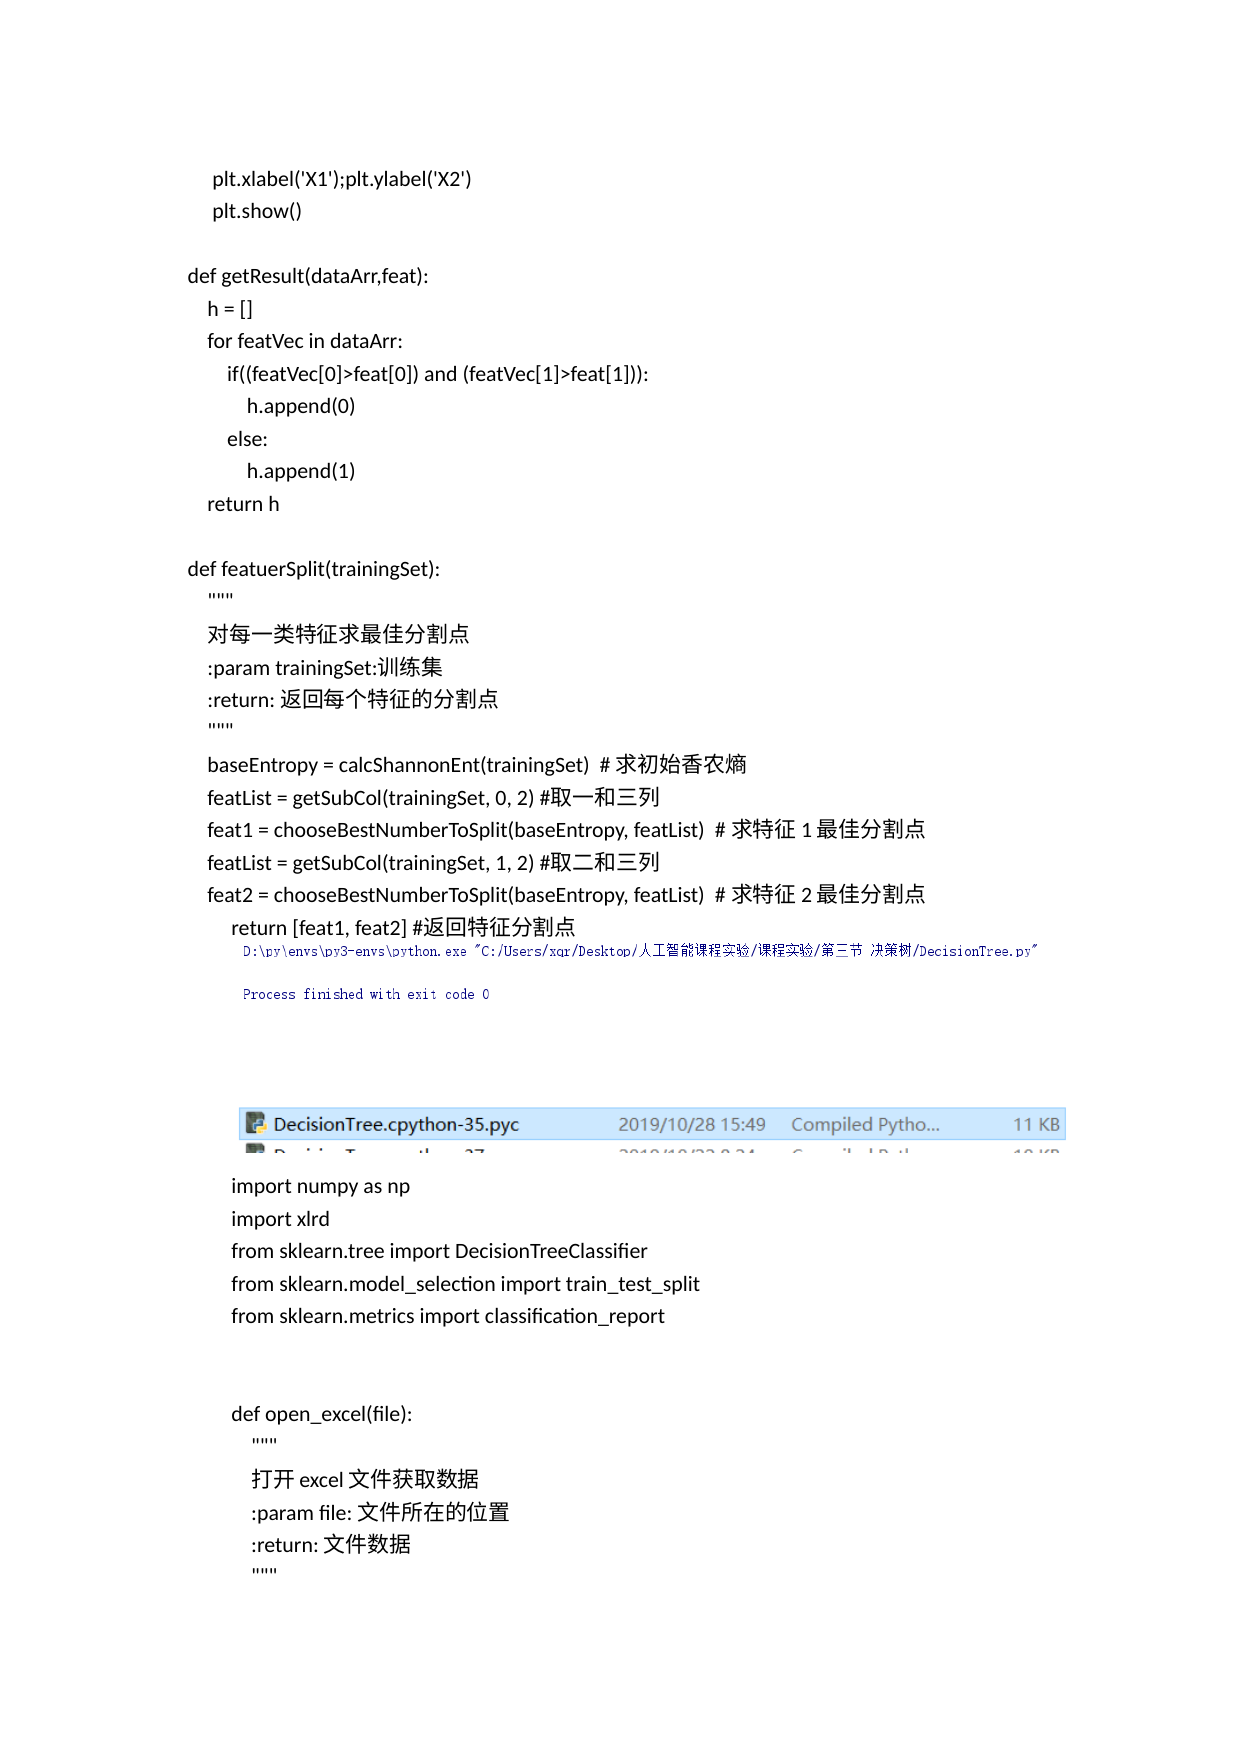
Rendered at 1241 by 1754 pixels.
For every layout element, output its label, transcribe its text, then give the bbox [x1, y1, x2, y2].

text if((featVec[0]>feat[0]) and (featVec[1]>feat[1])): [187, 357, 1053, 389]
text h.append(0) [187, 389, 1053, 422]
text else: [187, 422, 1053, 454]
text plt.xlabel('X1');plt.ylabel('X2') [187, 162, 1053, 194]
text plt.show() [187, 194, 1053, 227]
text import xlrd [187, 1202, 1053, 1234]
text 打开excel文件获取数据 [187, 1462, 1053, 1494]
text import numpy as np [187, 1169, 1053, 1202]
text featList = getSubCol(trainingSet, 0, 2) #取一和三列 [187, 779, 1053, 812]
text h.append(1) [187, 454, 1053, 487]
text """ [187, 714, 1053, 747]
text return h [187, 487, 1053, 519]
text from sklearn.tree import DecisionTreeClassifier [187, 1234, 1053, 1267]
text :return: 返回每个特征的分割点 [187, 682, 1053, 714]
text feat1 = chooseBestNumberToSplit(baseEntropy, featList) # 求特征1最佳分割点 [187, 812, 1053, 844]
text def getResult(dataArr,feat): [187, 259, 1053, 292]
text return [feat1, feat2] #返回特征分割点 [187, 909, 1053, 942]
text def open_excel(file): [187, 1397, 1053, 1429]
text for featVec in dataArr: [187, 324, 1053, 357]
picture [231, 1104, 1096, 1153]
text """ [187, 584, 1053, 617]
text featList = getSubCol(trainingSet, 1, 2) #取二和三列 [187, 844, 1053, 877]
text """ [187, 1559, 1053, 1592]
text from sklearn.model_selection import train_test_split [187, 1267, 1053, 1299]
text baseEntropy = calcShannonEnt(trainingSet) # 求初始香农熵 [187, 747, 1053, 779]
picture [231, 942, 1097, 1049]
text :return: 文件数据 [187, 1527, 1053, 1559]
text from sklearn.metrics import classification_report [187, 1299, 1053, 1332]
text feat2 = chooseBestNumberToSplit(baseEntropy, featList) # 求特征2最佳分割点 [187, 877, 1053, 909]
text h = [] [187, 292, 1053, 324]
text """ [187, 1429, 1053, 1462]
text 对每一类特征求最佳分割点 [187, 617, 1053, 649]
text def featuerSplit(trainingSet): [187, 552, 1053, 584]
text :param file: 文件所在的位置 [187, 1494, 1053, 1527]
text :param trainingSet:训练集 [187, 649, 1053, 682]
